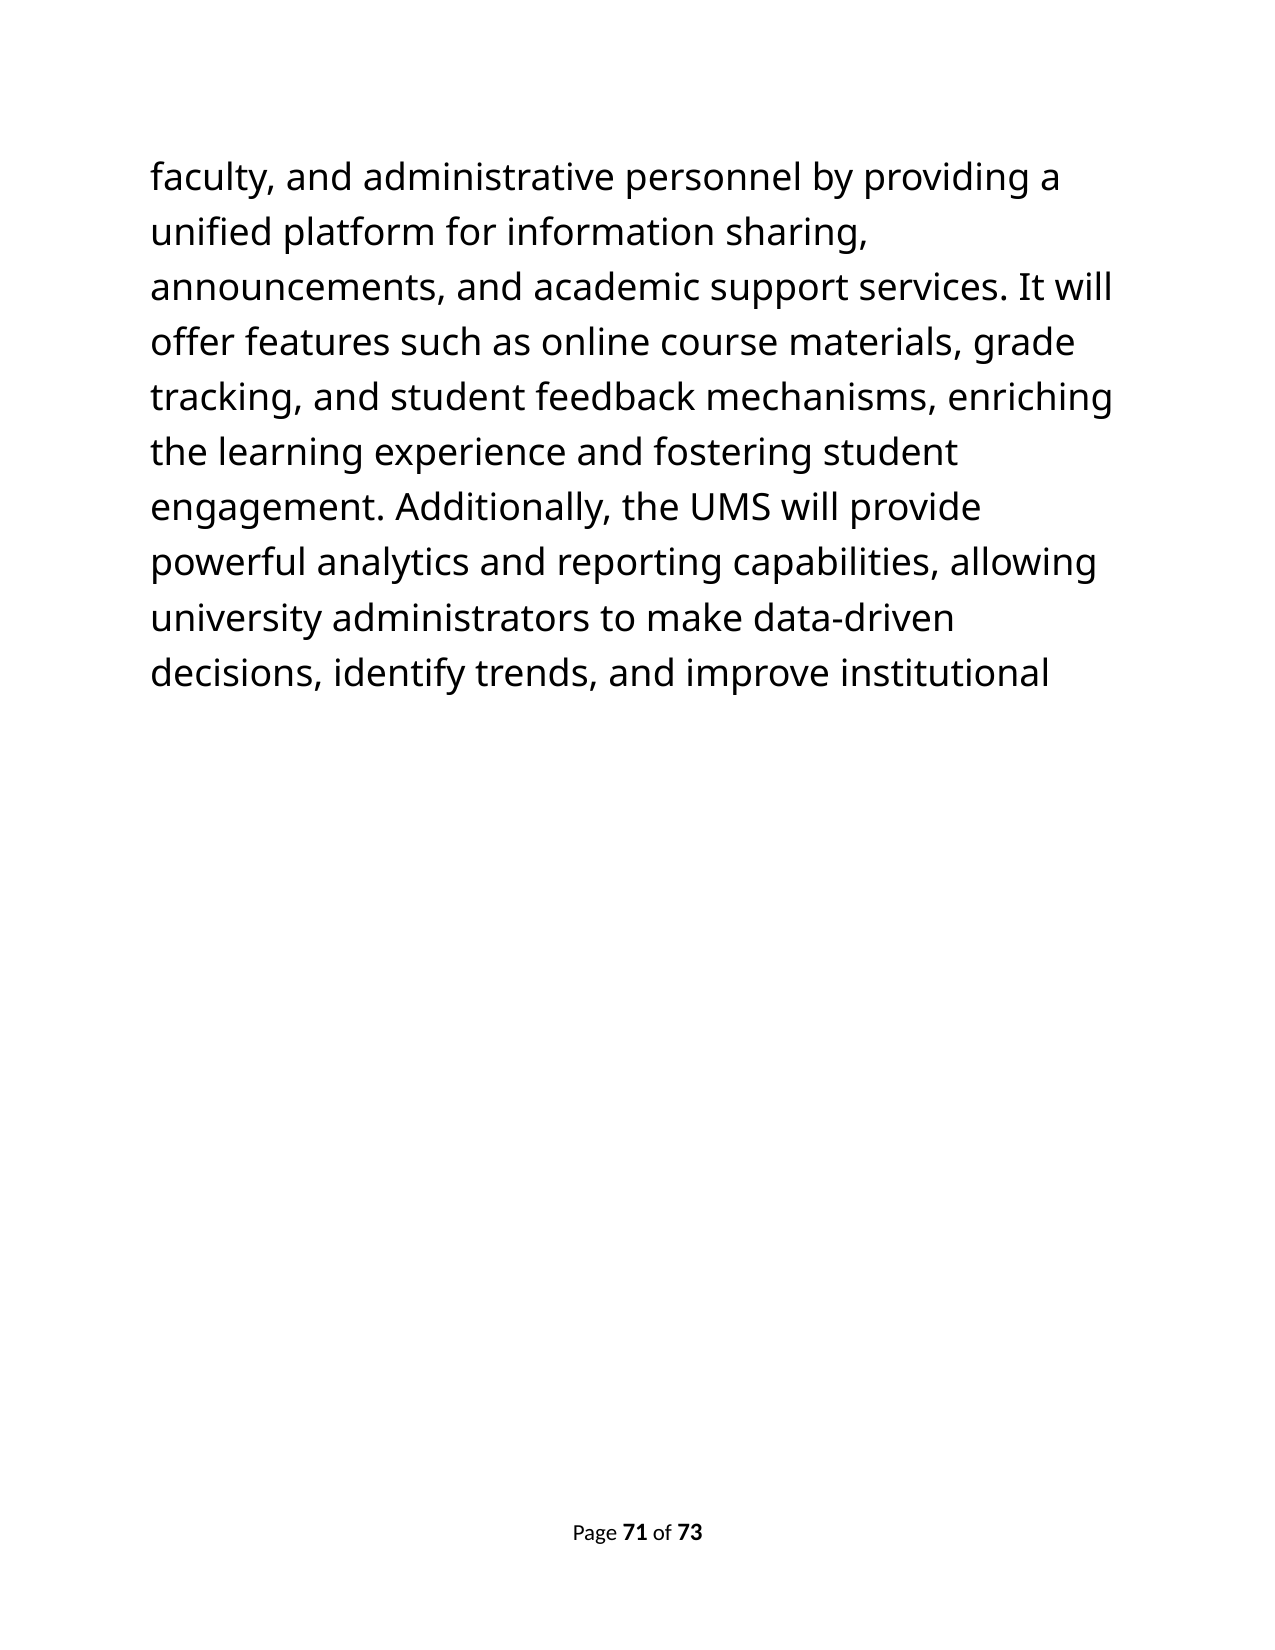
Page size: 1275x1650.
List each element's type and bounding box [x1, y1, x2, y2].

text [150, 150, 1125, 697]
